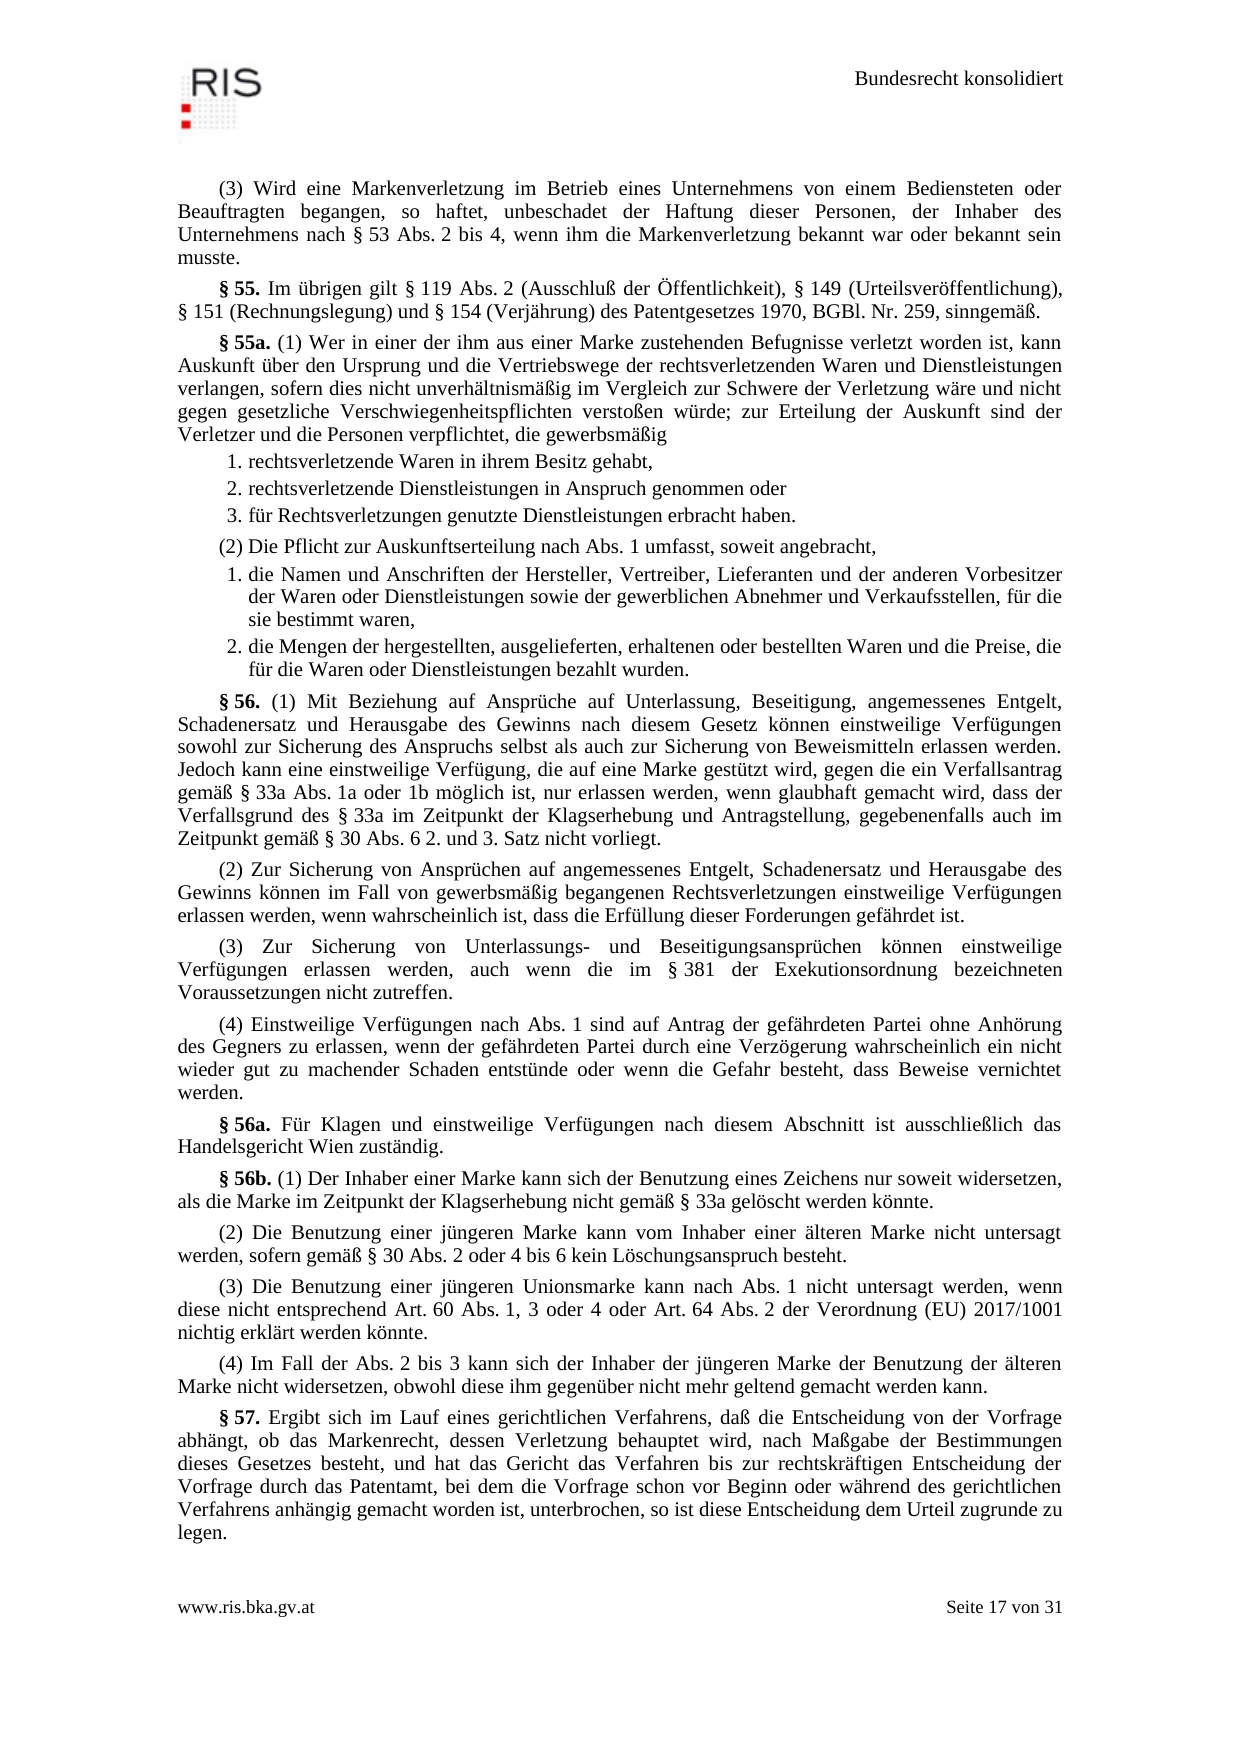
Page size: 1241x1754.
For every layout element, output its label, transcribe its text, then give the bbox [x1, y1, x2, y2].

text § 55. Im übrigen gilt § 119 Abs. 2 (Ausschluß der Öffentlichkeit), § 149 (Urteilsveröffentlichung), § 151 (Rechnungslegung) und § 154 (Verjährung) des Patentgesetzes 1970, BGBl. Nr. 259, sinngemäß. [177, 277, 1063, 323]
text 1. rechtsverletzende Waren in ihrem Besitz gehabt, [177, 450, 1063, 473]
text § 56b. (1) Der Inhaber einer Marke kann sich der Benutzung eines Zeichens nur soweit widersetzen, als die Marke im Zeitpunkt der Klagserhebung nicht gemäß § 33a gelöscht werden könnte. [177, 1167, 1063, 1213]
picture [177, 57, 264, 144]
text (4) Einstweilige Verfügungen nach Abs. 1 sind auf Antrag der gefährdeten Partei ohne Anhörung des Gegners zu erlassen, wenn der gefährdeten Partei durch eine Verzögerung wahrscheinlich ein nicht wieder gut zu machender Schaden entstünde oder wenn die Gefahr besteht, dass Beweise vernichtet werden. [177, 1013, 1063, 1104]
text § 56. (1) Mit Beziehung auf Ansprüche auf Unterlassung, Beseitigung, angemessenes Entgelt, Schadenersatz und Herausgabe des Gewinns nach diesem Gesetz können einstweilige Verfügungen sowohl zur Sicherung des Anspruchs selbst als auch zur Sicherung von Beweismitteln erlassen werden. Jedoch kann eine einstweilige Verfügung, die auf eine Marke gestützt wird, gegen die ein Verfallsantrag gemäß § 33a Abs. 1a oder 1b möglich ist, nur erlassen werden, wenn glaubhaft gemacht wird, dass der Verfallsgrund des § 33a im Zeitpunkt der Klagserhebung und Antragstellung, gegebenenfalls auch im Zeitpunkt gemäß § 30 Abs. 6 2. und 3. Satz nicht vorliegt. [177, 690, 1063, 850]
text 2. die Mengen der hergestellten, ausgelieferten, erhaltenen oder bestellten Waren und die Preise, die für die Waren oder Dienstleistungen bezahlt wurden. [177, 636, 1063, 681]
text 2. rechtsverletzende Dienstleistungen in Anspruch genommen oder [177, 477, 1063, 500]
text (3) Wird eine Markenverletzung im Betrieb eines Unternehmens von einem Bediensteten oder Beauftragten begangen, so haftet, unbeschadet der Haftung dieser Personen, der Inhaber des Unternehmens nach § 53 Abs. 2 bis 4, wenn ihm die Markenverletzung bekannt war oder bekannt sein musste. [177, 177, 1063, 269]
text (2) Die Benutzung einer jüngeren Marke kann vom Inhaber einer älteren Marke nicht untersagt werden, sofern gemäß § 30 Abs. 2 oder 4 bis 6 kein Löschungsanspruch besteht. [177, 1221, 1063, 1267]
text (2) Zur Sicherung von Ansprüchen auf angemessenes Entgelt, Schadenersatz und Herausgabe des Gewinns können im Fall von gewerbsmäßig begangenen Rechtsverletzungen einstweilige Verfügungen erlassen werden, wenn wahrscheinlich ist, dass die Erfüllung dieser Forderungen gefährdet ist. [177, 858, 1063, 927]
text 3. für Rechtsverletzungen genutzte Dienstleistungen erbracht haben. [177, 504, 1063, 527]
text § 56a. Für Klagen und einstweilige Verfügungen nach diesem Abschnitt ist ausschließlich das Handelsgericht Wien zuständig. [177, 1113, 1063, 1158]
text § 55a. (1) Wer in einer der ihm aus einer Marke zustehenden Befugnisse verletzt worden ist, kann Auskunft über den Ursprung und die Vertriebswege der rechtsverletzenden Waren und Dienstleistungen verlangen, sofern dies nicht unverhältnismäßig im Vergleich zur Schwere der Verletzung wäre und nicht gegen gesetzliche Verschwiegenheitspflichten verstoßen würde; zur Erteilung der Auskunft sind der Verletzer und die Personen verpflichtet, die gewerbsmäßig [177, 331, 1063, 446]
text (4) Im Fall der Abs. 2 bis 3 kann sich der Inhaber der jüngeren Marke der Benutzung der älteren Marke nicht widersetzen, obwohl diese ihm gegenüber nicht mehr geltend gemacht werden kann. [177, 1352, 1063, 1398]
text (3) Die Benutzung einer jüngeren Unionsmarke kann nach Abs. 1 nicht untersagt werden, wenn diese nicht entsprechend Art. 60 Abs. 1, 3 oder 4 oder Art. 64 Abs. 2 der Verordnung (EU) 2017/1001 nichtig erklärt werden könnte. [177, 1275, 1063, 1344]
text (3) Zur Sicherung von Unterlassungs- und Beseitigungsansprüchen können einstweilige Verfügungen erlassen werden, auch wenn die im § 381 der Exekutionsordnung bezeichneten Voraussetzungen nicht zutreffen. [177, 936, 1063, 1004]
text 1. die Namen und Anschriften der Hersteller, Vertreiber, Lieferanten und der anderen Vorbesitzer der Waren oder Dienstleistungen sowie der gewerblichen Abnehmer und Verkaufsstellen, für die sie bestimmt waren, [177, 563, 1063, 631]
text (2) Die Pflicht zur Auskunftserteilung nach Abs. 1 umfasst, soweit angebracht, [177, 536, 1063, 558]
text § 57. Ergibt sich im Lauf eines gerichtlichen Verfahrens, daß die Entscheidung von der Vorfrage abhängt, ob das Markenrecht, dessen Verletzung behauptet wird, nach Maßgabe der Bestimmungen dieses Gesetzes besteht, und hat das Gericht das Verfahren bis zur rechtskräftigen Entscheidung der Vorfrage durch das Patentamt, bei dem die Vorfrage schon vor Beginn oder während des gerichtlichen Verfahrens anhängig gemacht worden ist, unterbrochen, so ist diese Entscheidung dem Urteil zugrunde zu legen. [177, 1406, 1063, 1544]
